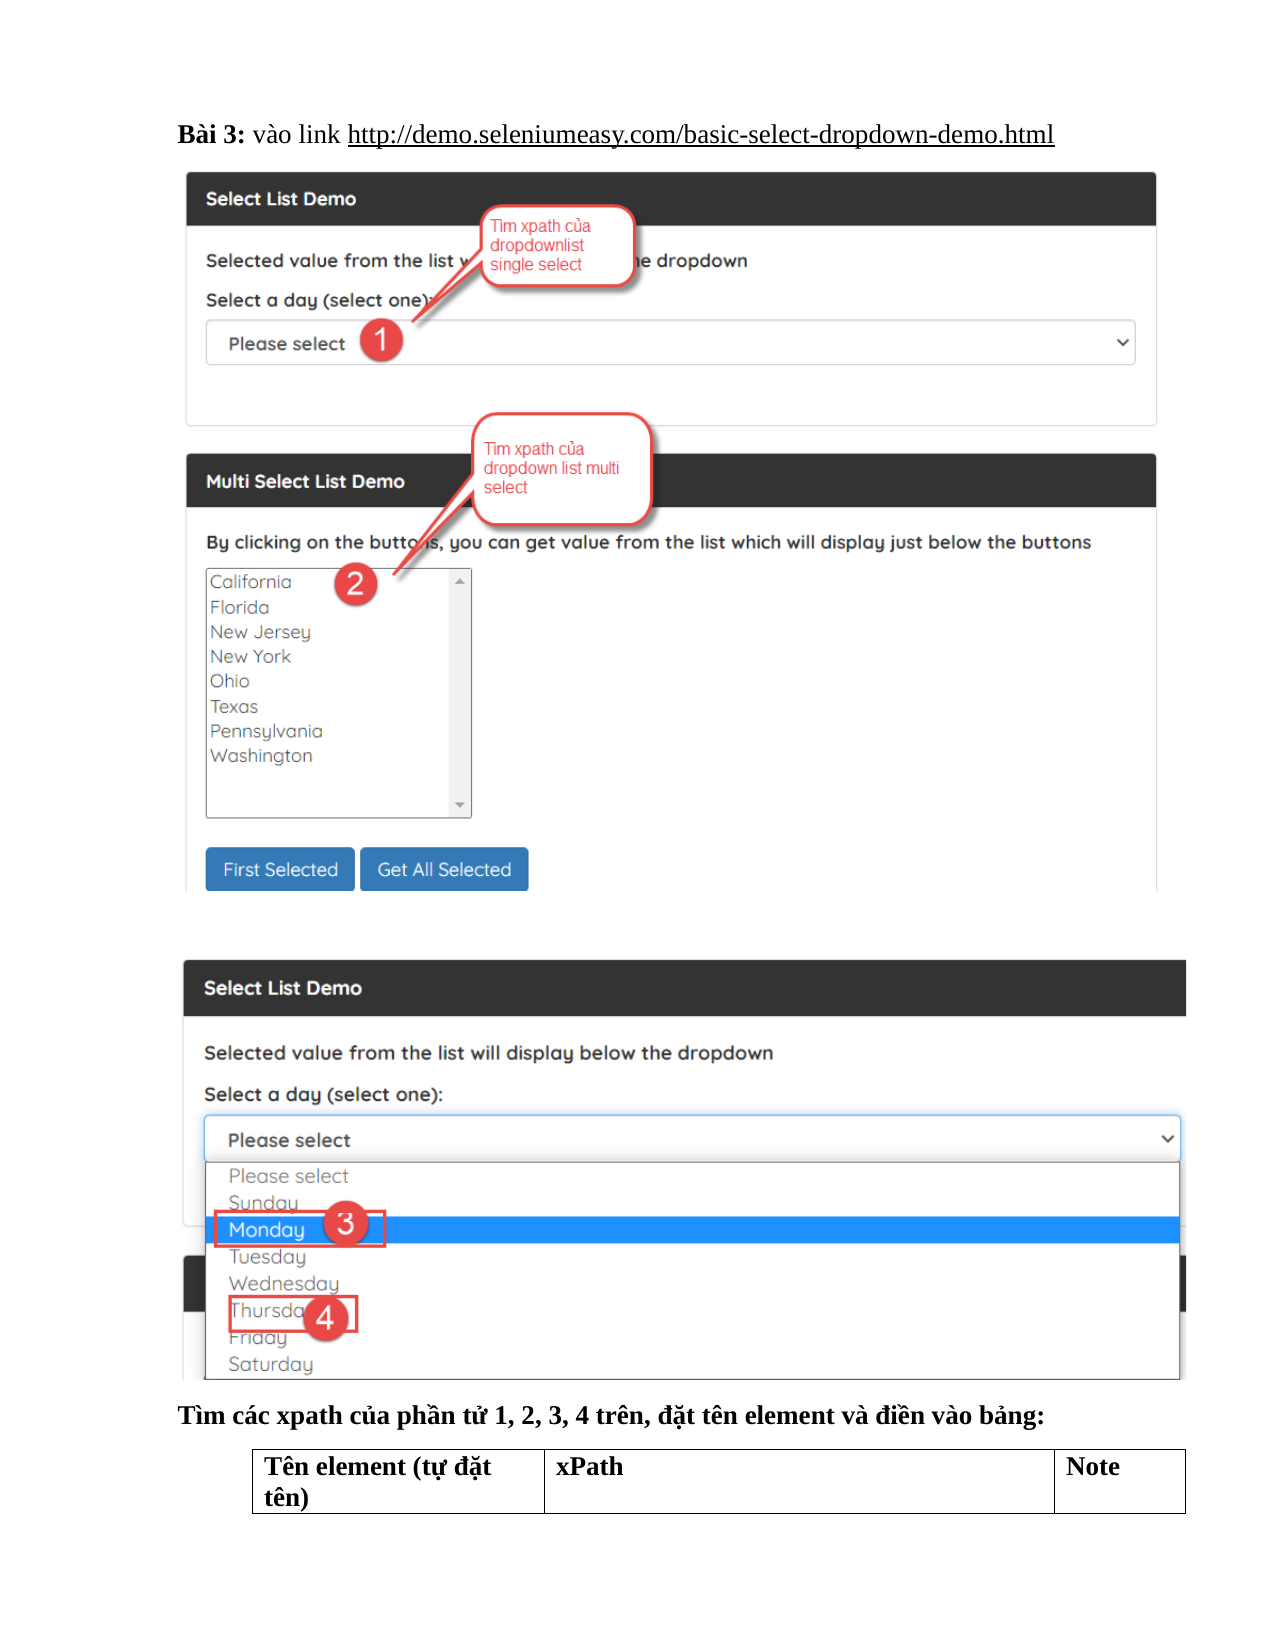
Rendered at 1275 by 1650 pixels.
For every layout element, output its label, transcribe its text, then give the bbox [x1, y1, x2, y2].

table_header Tên element (tự đặt tên) [253, 1450, 544, 1512]
text Bài 3: vào link http://demo.seleniumeasy.com/basic-select-dropdown-demo.html [177, 118, 1186, 149]
picture [177, 168, 1187, 891]
picture [177, 959, 1187, 1380]
table_header xPath [545, 1450, 1054, 1512]
table_header Note [1055, 1450, 1185, 1512]
text Tìm các xpath của phần tử 1, 2, 3, 4 trên, đặt tên element và điền vào bảng: [177, 1399, 1186, 1430]
